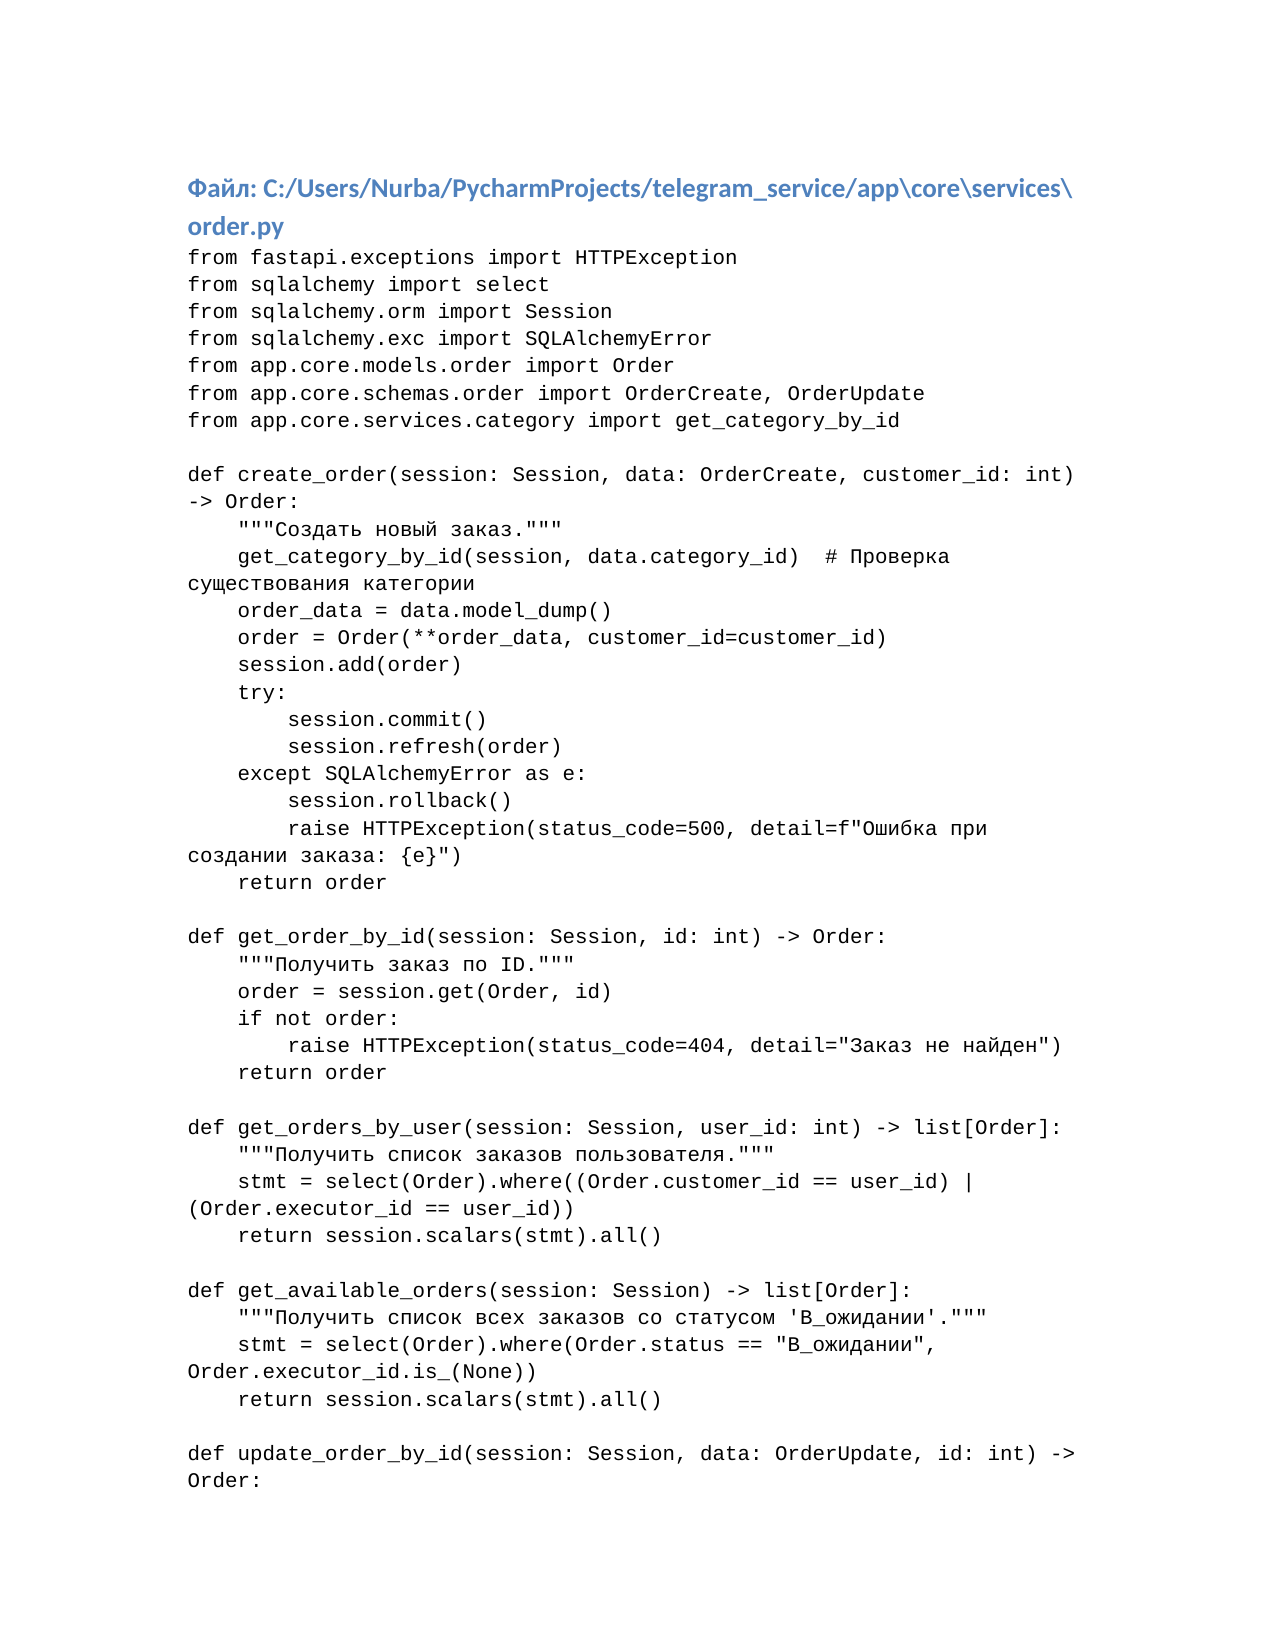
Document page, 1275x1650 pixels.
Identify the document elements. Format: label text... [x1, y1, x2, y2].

subtitle Файл: C:/Users/Nurba/PycharmProjects/telegram_service/app\core\services\order.py [187, 171, 1087, 242]
